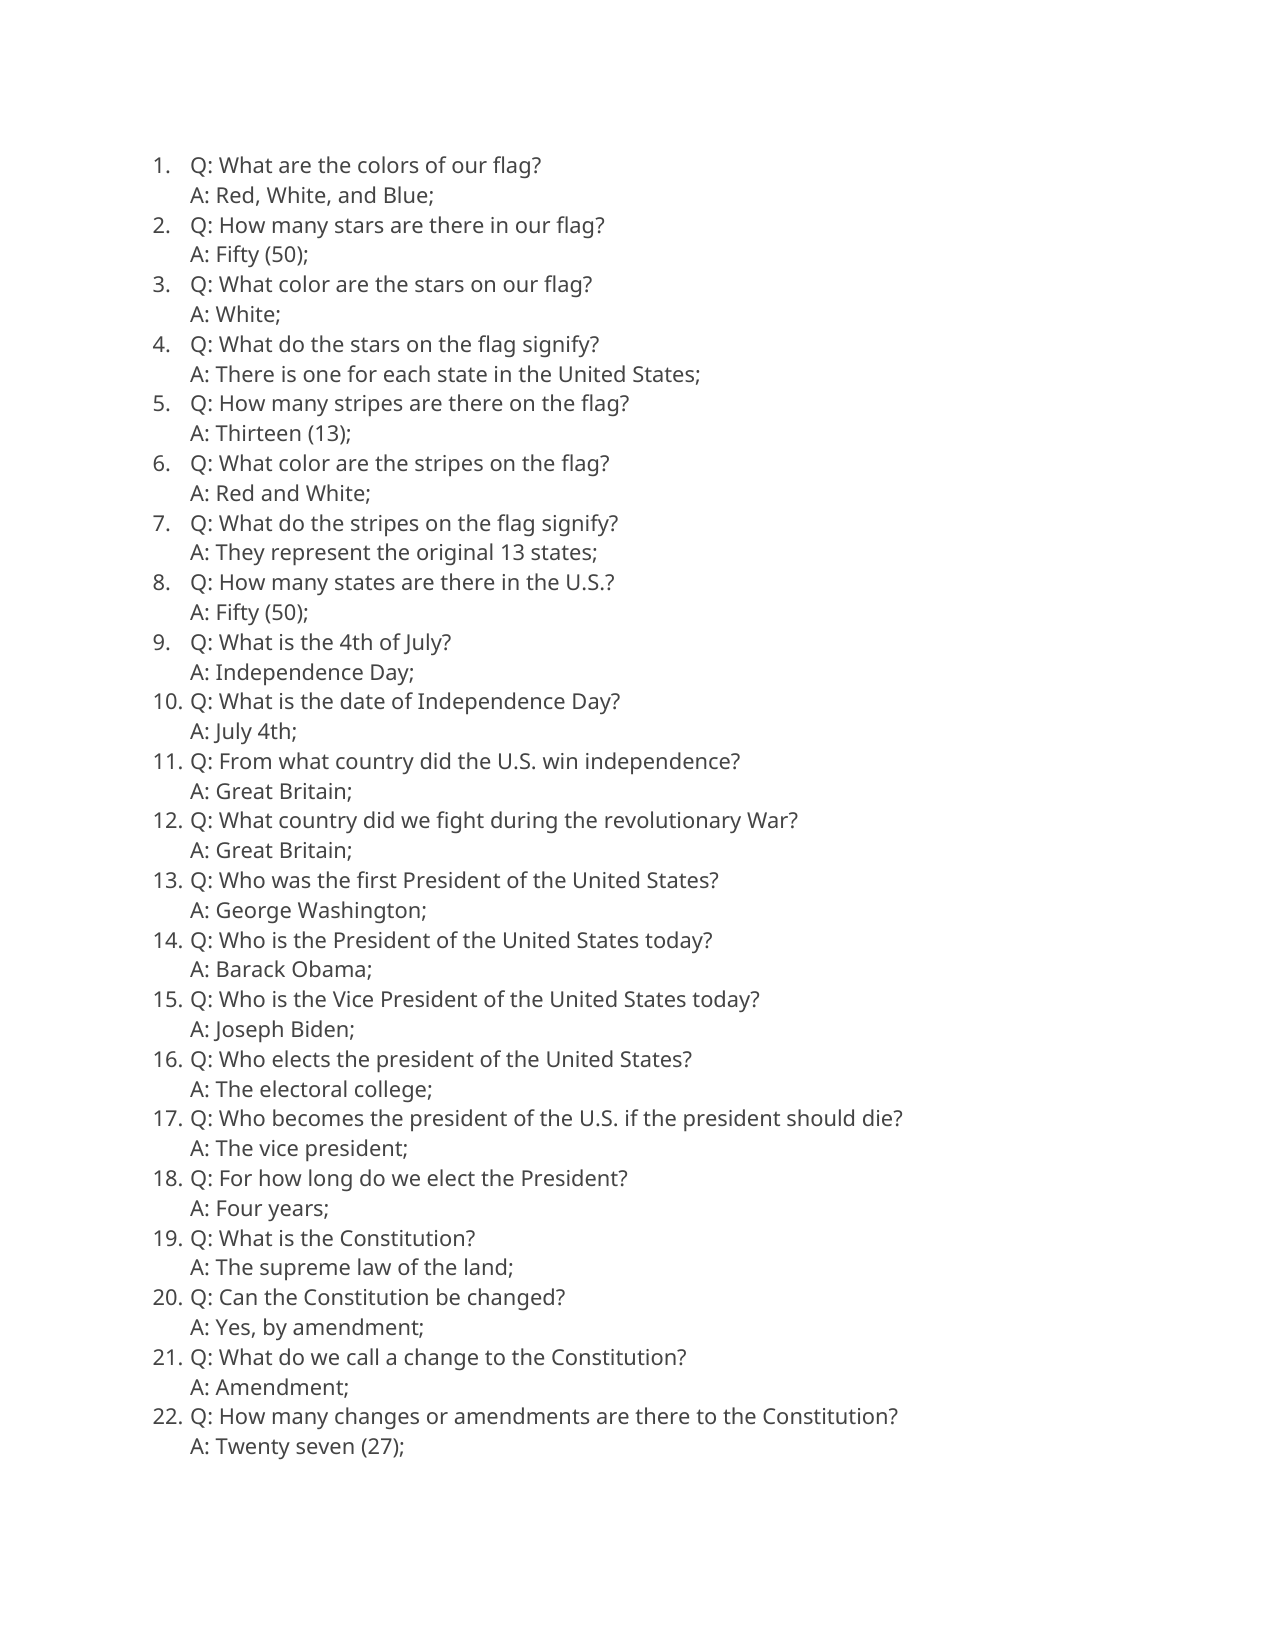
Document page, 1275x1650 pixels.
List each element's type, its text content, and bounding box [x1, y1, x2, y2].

list Q: How many stars are there in our flag? A: Fifty (50); [152, 209, 1125, 269]
list Q: Can the Constitution be changed? A: Yes, by amendment; [152, 1282, 1125, 1342]
list Q: Who is the Vice President of the United States today? A: Joseph Biden; [152, 984, 1125, 1044]
list Q: Who was the first President of the United States? A: George Washington; [152, 865, 1125, 924]
list Q: What is the Constitution? A: The supreme law of the land; [152, 1222, 1125, 1282]
list Q: Who becomes the president of the U.S. if the president should die? A: The vice president; [152, 1103, 1125, 1163]
list Q: What do the stars on the flag signify? A: There is one for each state in the United States; [152, 329, 1125, 388]
list Q: What do we call a change to the Constitution? A: Amendment; [152, 1342, 1125, 1401]
list Q: From what country did the U.S. win independence? A: Great Britain; [152, 746, 1125, 805]
list Q: Who is the President of the United States today? A: Barack Obama; [152, 924, 1125, 984]
list Q: Who elects the president of the United States? A: The electoral college; [152, 1044, 1125, 1103]
list Q: What color are the stripes on the flag? A: Red and White; [152, 448, 1125, 507]
list Q: What country did we fight during the revolutionary War? A: Great Britain; [152, 805, 1125, 865]
list Q: What do the stripes on the flag signify? A: They represent the original 13 states; [152, 507, 1125, 567]
list Q: What color are the stars on our flag? A: White; [152, 269, 1125, 329]
list Q: What is the 4th of July? A: Independence Day; [152, 627, 1125, 686]
list Q: How many states are there in the U.S.? A: Fifty (50); [152, 567, 1125, 627]
list Q: What are the colors of our flag? A: Red, White, and Blue; [152, 150, 1125, 209]
list Q: For how long do we elect the President? A: Four years; [152, 1163, 1125, 1222]
list Q: What is the date of Independence Day? A: July 4th; [152, 686, 1125, 746]
list Q: How many changes or amendments are there to the Constitution? A: Twenty seven (27); [152, 1401, 1125, 1461]
list Q: How many stripes are there on the flag? A: Thirteen (13); [152, 388, 1125, 448]
